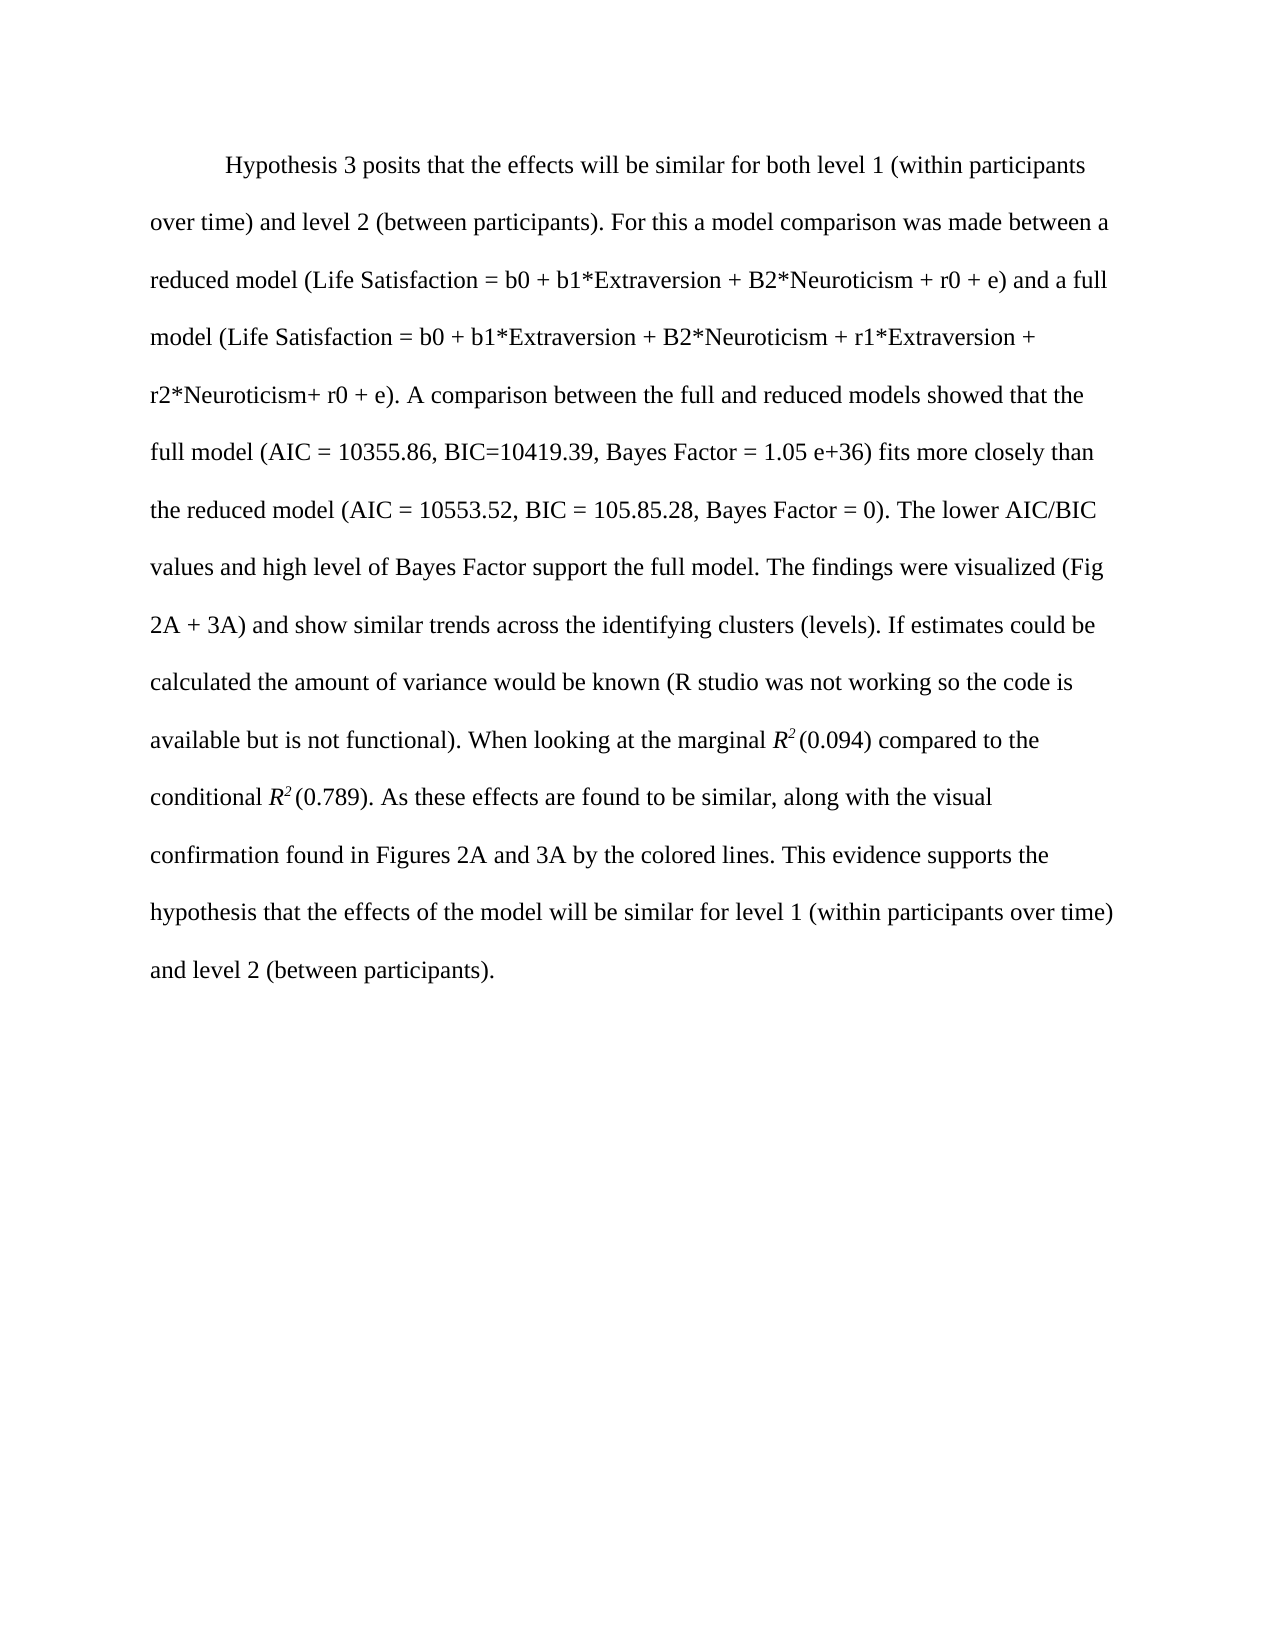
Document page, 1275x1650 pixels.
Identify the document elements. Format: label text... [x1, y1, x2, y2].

text Hypothesis 3 posits that the effects will be similar for both level 1 (within participants over time) and level 2 (between participants). For this a model comparison was made between a reduced model (Life Satisfaction = b0 + b1*Extraversion + B2*Neuroticism + r0 + e) and a full model (Life Satisfaction = b0 + b1*Extraversion + B2*Neuroticism + r1*Extraversion + r2*Neuroticism+ r0 + e). A comparison between the full and reduced models showed that the full model (AIC = 10355.86, BIC=10419.39, Bayes Factor = 1.05 e+36) fits more closely than the reduced model (AIC = 10553.52, BIC = 105.85.28, Bayes Factor = 0). The lower AIC/BIC values and high level of Bayes Factor support the full model. The findings were visualized (Fig 2A + 3A) and show similar trends across the identifying clusters (levels). If estimates could be calculated the amount of variance would be known (R studio was not working so the code is available but is not functional). When looking at the marginal R2 (0.094) compared to the conditional R2 (0.789). As these effects are found to be similar, along with the visual confirmation found in Figures 2A and 3A by the colored lines. This evidence supports the hypothesis that the effects of the model will be similar for level 1 (within participants over time) and level 2 (between participants). [150, 150, 1125, 984]
